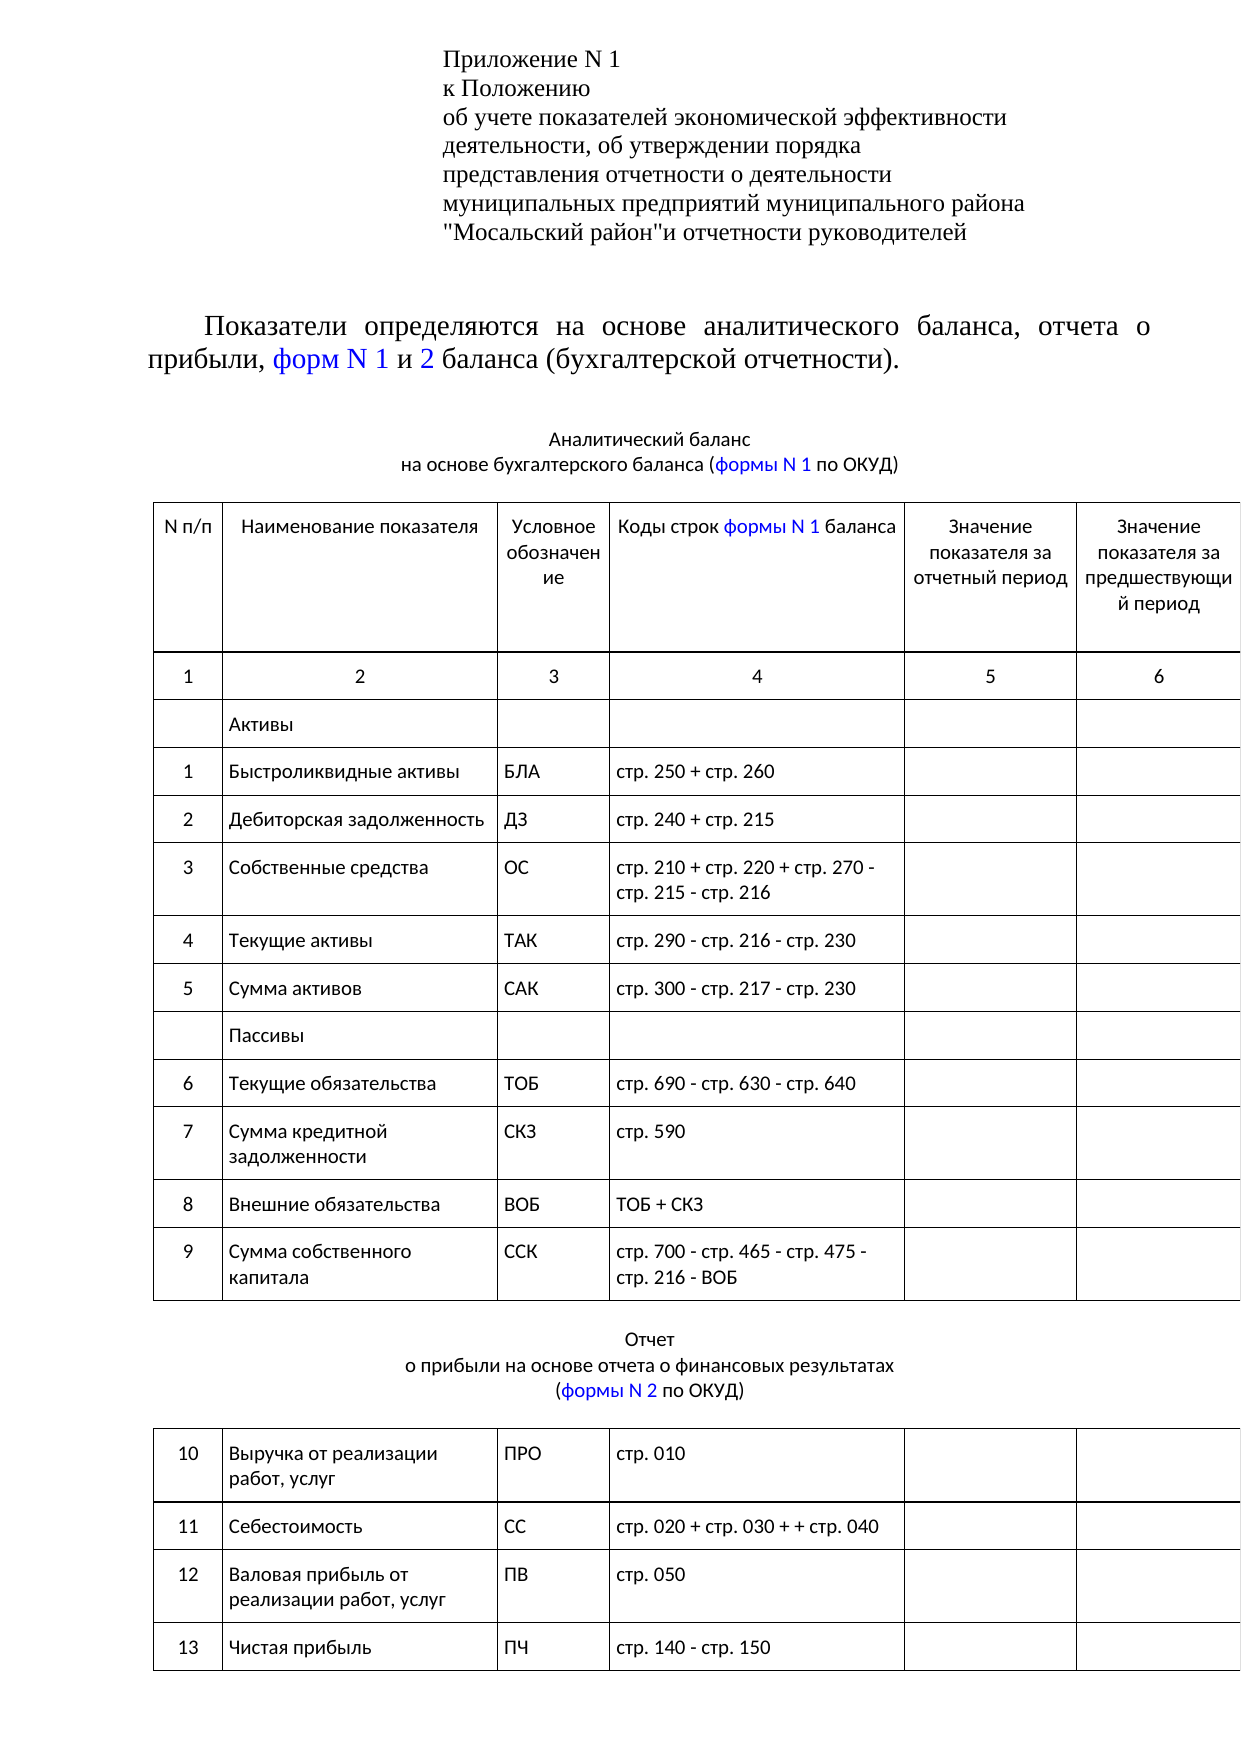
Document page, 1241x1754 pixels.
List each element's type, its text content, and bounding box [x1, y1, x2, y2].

table_cell ВОБ [498, 1180, 609, 1227]
table_cell [1077, 1012, 1240, 1058]
table_cell 4 [154, 916, 222, 963]
table_cell 5 [905, 653, 1076, 699]
table_cell [905, 1060, 1076, 1106]
table_cell стр. 290 - стр. 216 - стр. 230 [610, 916, 904, 963]
table_cell [905, 1503, 1076, 1549]
text представления отчетности о деятельности [369, 159, 1152, 188]
table_cell Собственные средства [223, 843, 497, 915]
table_cell Чистая прибыль [223, 1623, 497, 1670]
table_cell [905, 748, 1076, 794]
table_cell [905, 700, 1076, 747]
table_cell СКЗ [498, 1107, 609, 1179]
table_cell [905, 964, 1076, 1011]
table_cell САК [498, 964, 609, 1011]
table_cell [905, 1107, 1076, 1179]
text деятельности, об утверждении порядка [443, 131, 1152, 159]
table_cell БЛА [498, 748, 609, 794]
table_cell 8 [154, 1180, 222, 1227]
table_cell [154, 700, 222, 747]
table_cell ССК [498, 1228, 609, 1300]
table_cell [1077, 1550, 1240, 1622]
table_cell [498, 1012, 609, 1058]
table_cell [1077, 1623, 1240, 1670]
table_cell [905, 916, 1076, 963]
table_cell стр. 020 + стр. 030 + + стр. 040 [610, 1503, 904, 1549]
table_cell 2 [223, 653, 497, 699]
table_cell Внешние обязательства [223, 1180, 497, 1227]
table_cell стр. 300 - стр. 217 - стр. 230 [610, 964, 904, 1011]
table_cell стр. 250 + стр. 260 [610, 748, 904, 794]
table_cell Сумма активов [223, 964, 497, 1011]
table_header [905, 1429, 1076, 1501]
text муниципальных предприятий муниципального района [369, 188, 1152, 217]
table_header N п/п [154, 503, 222, 651]
table_cell ПЧ [498, 1623, 609, 1670]
table_cell [1077, 1060, 1240, 1106]
table_cell [1077, 964, 1240, 1011]
table_header стр. 010 [610, 1429, 904, 1501]
text Отчет [148, 1327, 1152, 1352]
table_header Значение показателя за предшествующий период [1077, 503, 1240, 651]
table_cell Быстроликвидные активы [223, 748, 497, 794]
table_cell ТОБ [498, 1060, 609, 1106]
text "Мосальский район"и отчетности руководителей [443, 217, 1152, 246]
table_cell 1 [154, 653, 222, 699]
table_cell [498, 700, 609, 747]
table_cell 3 [154, 843, 222, 915]
table_cell [610, 1012, 904, 1058]
table_cell 1 [154, 748, 222, 794]
table_cell [905, 1012, 1076, 1058]
table_cell Дебиторская задолженность [223, 796, 497, 842]
text о прибыли на основе отчета о финансовых результатах [148, 1352, 1152, 1377]
table_cell 3 [498, 653, 609, 699]
table_cell [1077, 700, 1240, 747]
table_cell 11 [154, 1503, 222, 1549]
table_cell ТАК [498, 916, 609, 963]
table_header 10 [154, 1429, 222, 1501]
table_cell стр. 590 [610, 1107, 904, 1179]
table_cell 7 [154, 1107, 222, 1179]
table_cell Пассивы [223, 1012, 497, 1058]
table_cell [1077, 796, 1240, 842]
table_cell 6 [1077, 653, 1240, 699]
table_cell ДЗ [498, 796, 609, 842]
table_header Коды строк формы N 1 баланса [610, 503, 904, 651]
table_cell [1077, 1180, 1240, 1227]
table_header ПРО [498, 1429, 609, 1501]
table_cell 12 [154, 1550, 222, 1622]
text (формы N 2 по ОКУД) [148, 1377, 1152, 1403]
table_cell ТОБ + СКЗ [610, 1180, 904, 1227]
table_cell 2 [154, 796, 222, 842]
table_header Условное обозначение [498, 503, 609, 651]
table_cell [1077, 1503, 1240, 1549]
text на основе бухгалтерского баланса (формы N 1 по ОКУД) [148, 451, 1152, 477]
table_cell стр. 050 [610, 1550, 904, 1622]
table_cell [905, 1228, 1076, 1300]
text Аналитический баланс [148, 426, 1152, 451]
table_cell [905, 1550, 1076, 1622]
text к Положению [443, 73, 1152, 102]
table_cell [905, 843, 1076, 915]
table_cell Сумма кредитной задолженности [223, 1107, 497, 1179]
table_cell Сумма собственного капитала [223, 1228, 497, 1300]
text Показатели определяются на основе аналитического баланса, отчета о прибыли, форм N 1 и 2 баланса (бухгалтерской отчетности). [148, 308, 1152, 375]
table_header Наименование показателя [223, 503, 497, 651]
table_cell [1077, 1228, 1240, 1300]
table_cell Активы [223, 700, 497, 747]
table_cell 9 [154, 1228, 222, 1300]
table_cell СС [498, 1503, 609, 1549]
table_cell [1077, 1107, 1240, 1179]
table_cell Себестоимость [223, 1503, 497, 1549]
text Приложение N 1 [369, 44, 1152, 73]
table_cell 4 [610, 653, 904, 699]
table_cell ОС [498, 843, 609, 915]
table_cell 5 [154, 964, 222, 1011]
table_cell Валовая прибыль от реализации работ, услуг [223, 1550, 497, 1622]
table_header Выручка от реализации работ, услуг [223, 1429, 497, 1501]
table_cell стр. 690 - стр. 630 - стр. 640 [610, 1060, 904, 1106]
table_cell 13 [154, 1623, 222, 1670]
table_cell стр. 140 - стр. 150 [610, 1623, 904, 1670]
table_cell стр. 210 + стр. 220 + стр. 270 - стр. 215 - стр. 216 [610, 843, 904, 915]
table_cell стр. 700 - стр. 465 - стр. 475 - стр. 216 - ВОБ [610, 1228, 904, 1300]
table_header Значение показателя за отчетный период [905, 503, 1076, 651]
table_cell [905, 1180, 1076, 1227]
table_cell стр. 240 + стр. 215 [610, 796, 904, 842]
table_cell [1077, 843, 1240, 915]
table_cell Текущие активы [223, 916, 497, 963]
table_cell ПВ [498, 1550, 609, 1622]
table_cell [610, 700, 904, 747]
table_cell [905, 796, 1076, 842]
table_cell [905, 1623, 1076, 1670]
text об учете показателей экономической эффективности [369, 102, 1152, 131]
table_header [1077, 1429, 1240, 1501]
table_cell Текущие обязательства [223, 1060, 497, 1106]
table_cell 6 [154, 1060, 222, 1106]
table_cell [1077, 748, 1240, 794]
table_cell [1077, 916, 1240, 963]
table_cell [154, 1012, 222, 1058]
